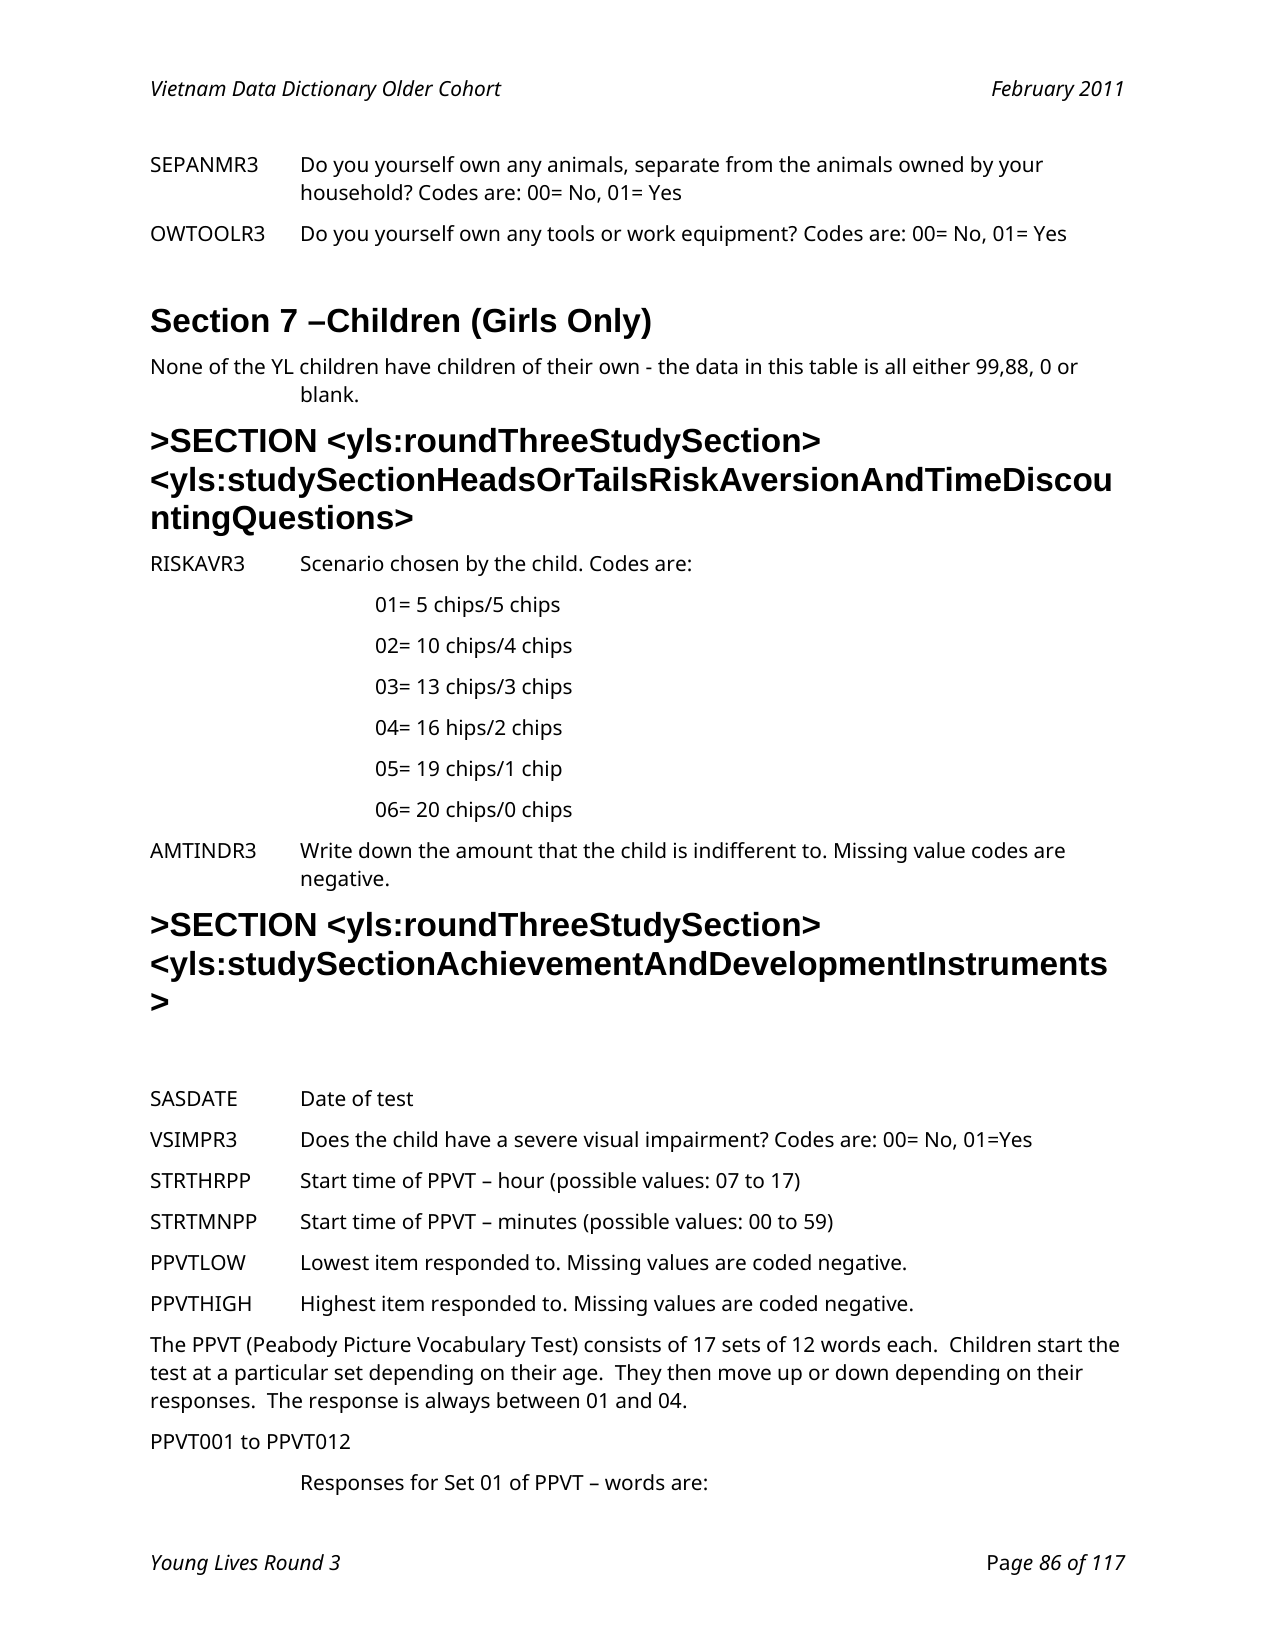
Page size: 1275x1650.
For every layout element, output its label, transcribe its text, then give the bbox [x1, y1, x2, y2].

text STRTHRPP Start time of PPVT – hour (possible values: 07 to 17) [150, 1166, 1125, 1194]
text PPVTLOW Lowest item responded to. Missing values are coded negative. [150, 1248, 1125, 1276]
text None of the YL children have children of their own - the data in this table is all either 99,88, 0 or blank. [150, 352, 1125, 409]
text 04= 16 hips/2 chips [375, 713, 1125, 742]
text >SECTION <yls:roundThreeStudySection> <yls:studySectionAchievementAndDevelopmentInstruments> [150, 905, 1125, 1021]
text VSIMPR3 Does the child have a severe visual impairment? Codes are: 00= No, 01=Yes [150, 1125, 1125, 1153]
text OWTOOLR3 Do you yourself own any tools or work equipment? Codes are: 00= No, 01= Yes [150, 219, 1125, 248]
text 06= 20 chips/0 chips [375, 795, 1125, 823]
text 02= 10 chips/4 chips [375, 631, 1125, 660]
text Section 7 –Children (Girls Only) [150, 301, 1125, 340]
text AMTINDR3 Write down the amount that the child is indifferent to. Missing value codes are negative. [150, 836, 1125, 893]
text 03= 13 chips/3 chips [375, 672, 1125, 701]
text 01= 5 chips/5 chips [375, 590, 1125, 619]
text SEPANMR3 Do you yourself own any animals, separate from the animals owned by your household? Codes are: 00= No, 01= Yes [150, 150, 1125, 207]
text SASDATE Date of test [150, 1084, 1125, 1112]
text Responses for Set 01 of PPVT – words are: [225, 1468, 1125, 1497]
text 05= 19 chips/1 chip [375, 754, 1125, 782]
text >SECTION <yls:roundThreeStudySection> <yls:studySectionHeadsOrTailsRiskAversionAndTimeDiscountingQuestions> [150, 422, 1125, 537]
text The PPVT (Peabody Picture Vocabulary Test) consists of 17 sets of 12 words each. Children start the test at a particular set depending on their age. They then move up or down depending on their responses. The response is always between 01 and 04. [150, 1330, 1125, 1415]
text PPVTHIGH Highest item responded to. Missing values are coded negative. [150, 1289, 1125, 1317]
text STRTMNPP Start time of PPVT – minutes (possible values: 00 to 59) [150, 1207, 1125, 1235]
text PPVT001 to PPVT012 [150, 1427, 1125, 1456]
text RISKAVR3 Scenario chosen by the child. Codes are: [150, 549, 1125, 578]
